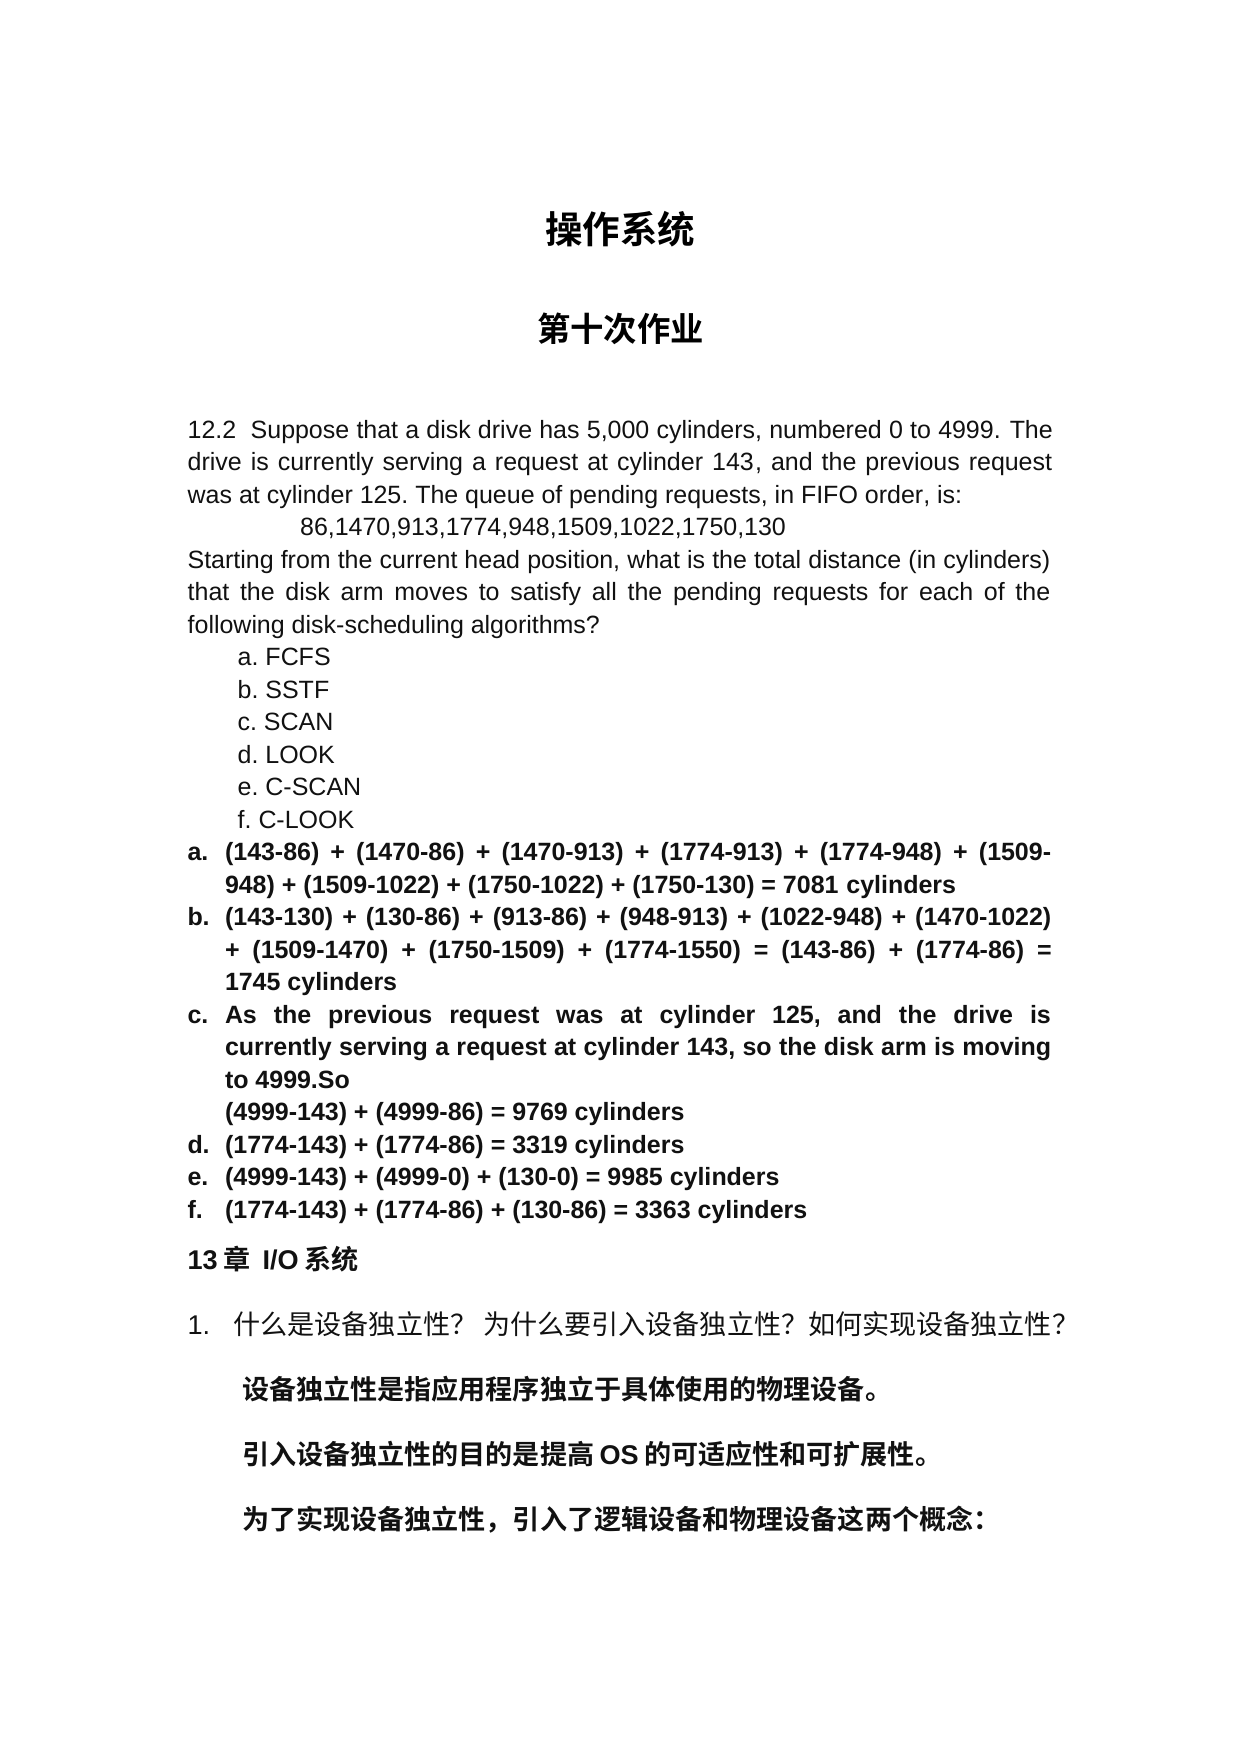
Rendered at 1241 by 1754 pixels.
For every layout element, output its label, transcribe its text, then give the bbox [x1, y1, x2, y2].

text d. LOOK [187, 738, 1053, 770]
list (4999-143) + (4999-86) = 9769 cylinders [225, 1095, 1053, 1128]
text e. C-SCAN [187, 770, 1053, 803]
list (1774-143) + (1774-86) = 3319 cylinders [187, 1128, 1053, 1160]
text 13章 I/O系统 [187, 1225, 1053, 1290]
list (1774-143) + (1774-86) + (130-86) = 3363 cylinders [187, 1193, 1053, 1225]
subtitle 第十次作业 [187, 294, 1053, 359]
text b. SSTF [187, 673, 1053, 705]
text a. FCFS [187, 640, 1053, 673]
text f. C-LOOK [187, 803, 1053, 835]
text c. SCAN [187, 705, 1053, 738]
text 86,1470,913,1774,948,1509,1022,1750,130 [187, 510, 1053, 543]
list (143-86) + (1470-86) + (1470-913) + (1774-913) + (1774-948) + (1509-948) + (1509-1022) + (1750-1022) + (1750-130) = 7081 cylinders [187, 835, 1053, 900]
list 设备独立性是指应用程序独立于具体使用的物理设备。 [187, 1355, 1053, 1420]
list 引入设备独立性的目的是提高OS的可适应性和可扩展性。 [187, 1420, 1053, 1485]
list 为了实现设备独立性，引入了逻辑设备和物理设备这两个概念： [187, 1485, 1053, 1550]
text 12.2 Suppose that a disk drive has 5,000 cylinders, numbered 0 to 4999. The drive is currently serving a request at cylinder 143, and the previous request was at cylinder 125. The queue of pending requests, in FIFO order, is: [187, 413, 1053, 510]
list (143-130) + (130-86) + (913-86) + (948-913) + (1022-948) + (1470-1022) + (1509-1470) + (1750-1509) + (1774-1550) = (143-86) + (1774-86) = 1745 cylinders [187, 900, 1053, 998]
list 什么是设备独立性？ 为什么要引入设备独立性？如何实现设备独立性？ [187, 1290, 1053, 1355]
subtitle 操作系统 [187, 194, 1053, 259]
list (4999-143) + (4999-0) + (130-0) = 9985 cylinders [187, 1160, 1053, 1193]
text Starting from the current head position, what is the total distance (in cylinders) that the disk arm moves to satisfy all the pending requests for each of the following disk-scheduling algorithms? [187, 543, 1053, 640]
list As the previous request was at cylinder 125, and the drive is currently serving a request at cylinder 143, so the disk arm is moving to 4999.So [187, 998, 1053, 1095]
